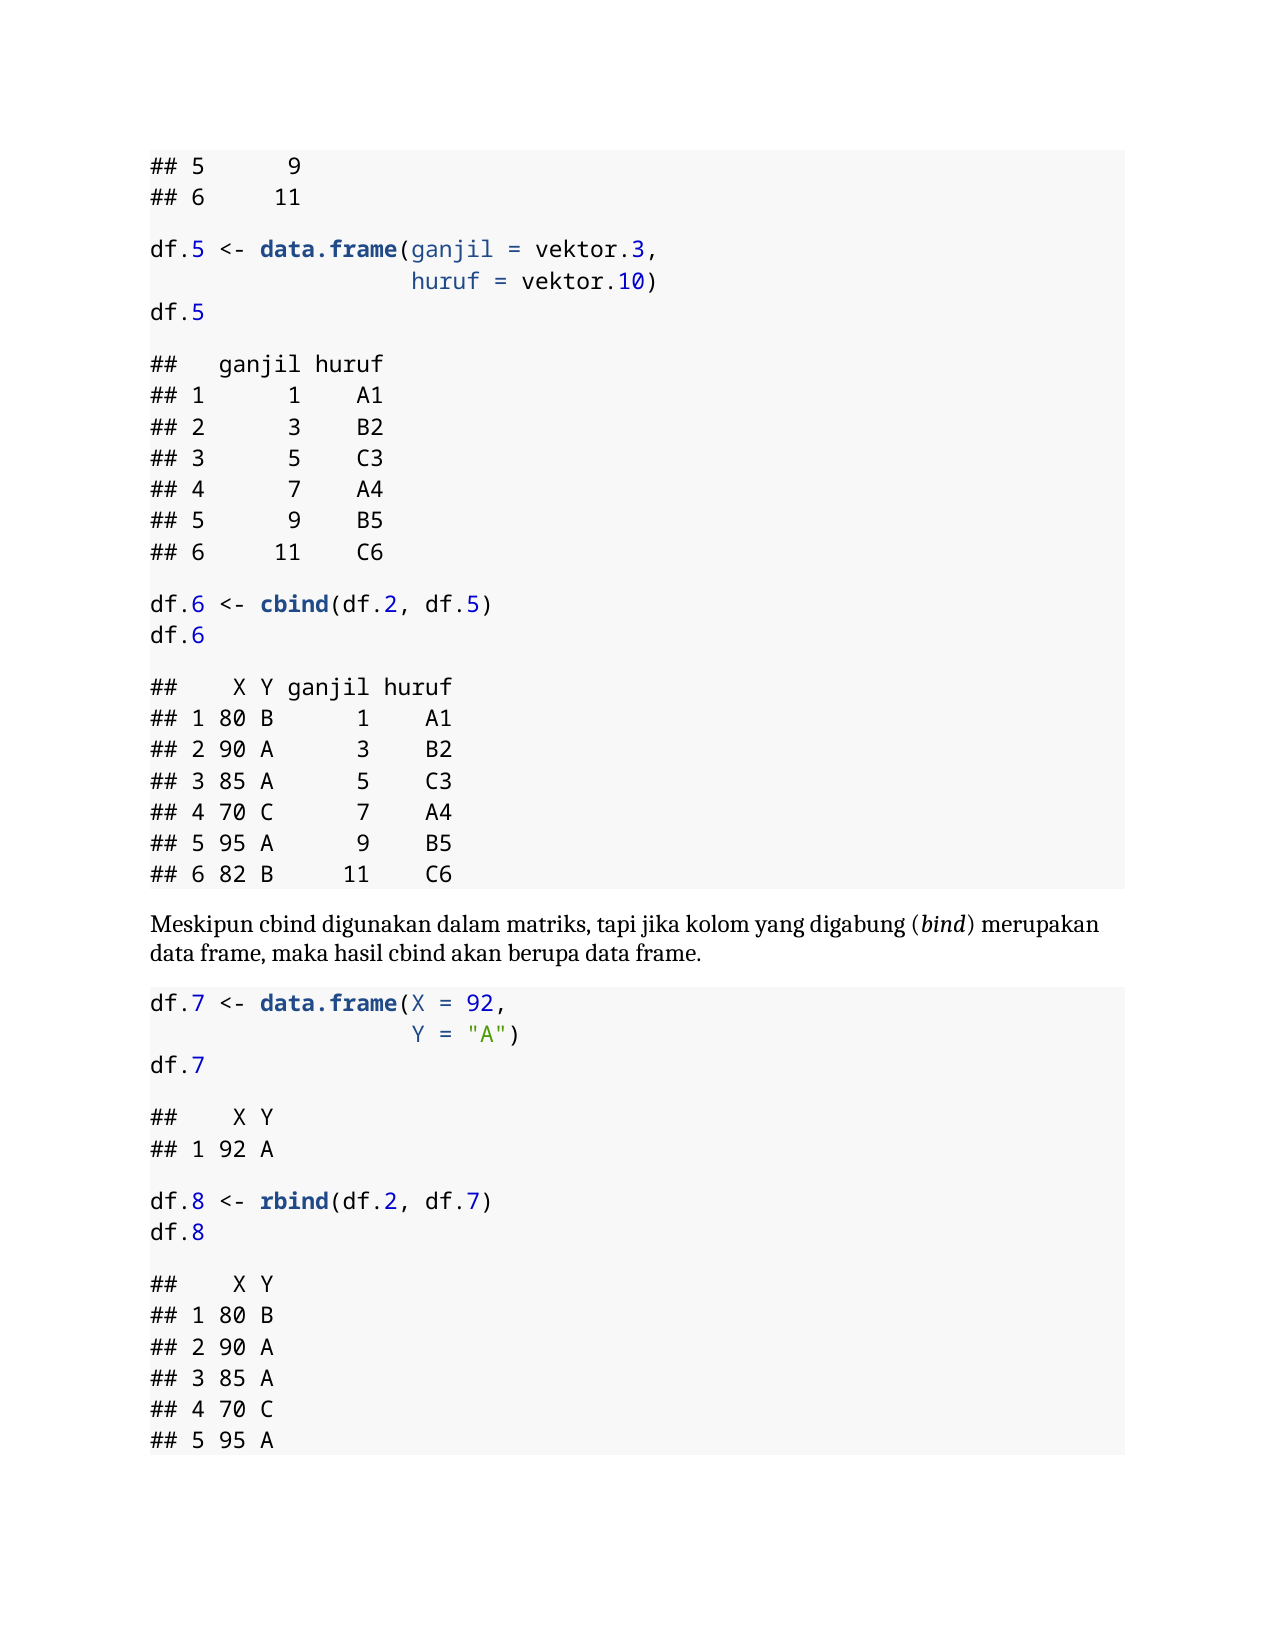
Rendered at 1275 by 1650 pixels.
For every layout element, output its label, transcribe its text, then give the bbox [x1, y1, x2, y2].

text Meskipun cbind digunakan dalam matriks, tapi jika kolom yang digabung (bind) merupakan data frame, maka hasil cbind akan berupa data frame. [150, 910, 1125, 968]
text df.8 <- rbind(df.2, df.7) df.8 [150, 1184, 1125, 1247]
text ## X Y ganjil huruf ## 1 80 B 1 A1 ## 2 90 A 3 B2 ## 3 85 A 5 C3 ## 4 70 C 7 A4 ## 5 95 A 9 B5 ## 6 82 B 11 C6 [150, 671, 1125, 889]
text df.5 <- data.frame(ganjil = vektor.3, huruf = vektor.10) df.5 [150, 233, 1125, 327]
text df.6 <- cbind(df.2, df.5) df.6 [150, 587, 1125, 650]
text ## X Y ## 1 92 A [150, 1101, 1125, 1164]
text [150, 150, 1125, 212]
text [150, 1268, 1125, 1455]
text ## ganjil huruf ## 1 1 A1 ## 2 3 B2 ## 3 5 C3 ## 4 7 A4 ## 5 9 B5 ## 6 11 C6 [150, 348, 1125, 567]
text df.7 <- data.frame(X = 92, Y = "A") df.7 [205, 987, 1125, 1080]
